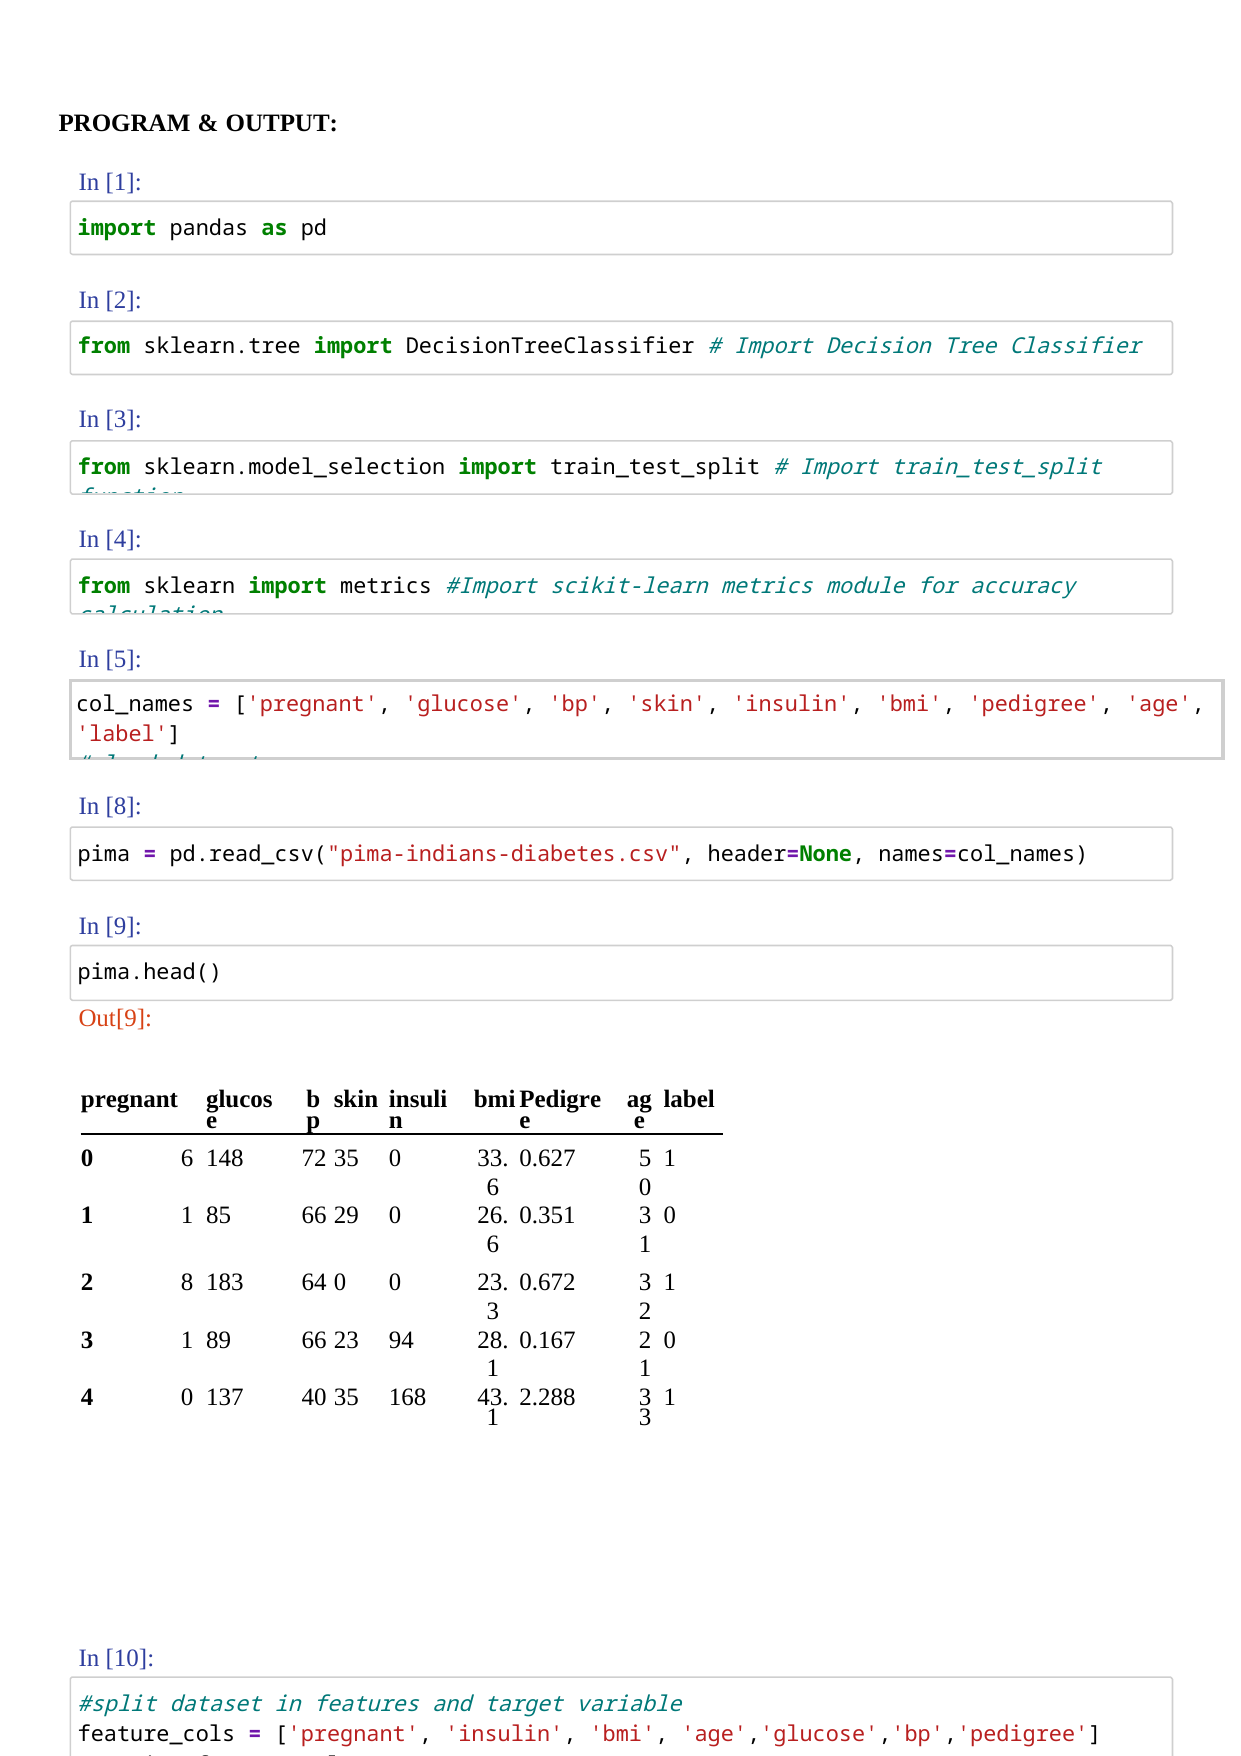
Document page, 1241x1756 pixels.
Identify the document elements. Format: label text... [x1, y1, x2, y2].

table_header label [663, 1091, 722, 1132]
table_cell 4 0 [81, 1382, 206, 1429]
table_cell 1 [663, 1135, 722, 1201]
table_header pregnant [81, 1091, 206, 1132]
table_cell 29 [334, 1201, 389, 1258]
table_cell 89 [206, 1325, 293, 1382]
text In [2]: [78, 285, 1194, 313]
subtitle PROGRAM & OUTPUT: [58, 108, 1194, 137]
table_cell 0 [663, 1201, 722, 1258]
text In [5]: [78, 644, 1194, 673]
table_cell 23 [334, 1325, 389, 1382]
table_cell 33 [613, 1382, 663, 1429]
table_header age [613, 1091, 663, 1132]
table_cell 0.167 [519, 1325, 613, 1382]
table_cell 1 [663, 1258, 722, 1325]
table_cell 33.6 [465, 1135, 519, 1201]
text In [9]: [78, 911, 1194, 940]
table_cell 66 [293, 1201, 333, 1258]
table_cell 2.288 [519, 1382, 613, 1429]
table_cell 0 [389, 1258, 465, 1325]
table_cell 1 [663, 1382, 722, 1429]
table_cell 137 [206, 1382, 293, 1429]
text In [3]: [78, 404, 1194, 433]
table_cell 0 [389, 1201, 465, 1258]
table_cell 28.1 [465, 1325, 519, 1382]
table_cell 148 [206, 1135, 293, 1201]
text In [4]: [78, 524, 1194, 553]
table_cell 0 [663, 1325, 722, 1382]
table_cell 168 [389, 1382, 465, 1429]
table_cell 31 [613, 1201, 663, 1258]
table_cell 0.672 [519, 1258, 613, 1325]
text In [1]: [78, 167, 1194, 195]
table_cell 23.3 [465, 1258, 519, 1325]
table_cell 66 [293, 1325, 333, 1382]
table_cell 21 [613, 1325, 663, 1382]
table_cell 94 [389, 1325, 465, 1382]
table_header glucose [206, 1091, 293, 1132]
table_cell 35 [334, 1382, 389, 1429]
table_cell 0.351 [519, 1201, 613, 1258]
table_cell 64 [293, 1258, 333, 1325]
table_cell 43.1 [465, 1382, 519, 1429]
text Out[9]: [78, 942, 1194, 1032]
text In [10]: [78, 1643, 1194, 1671]
table_cell 1 1 [81, 1201, 206, 1258]
table_cell 2 8 [81, 1258, 206, 1325]
table_cell 0 [334, 1258, 389, 1325]
table_cell 72 [293, 1135, 333, 1201]
table_cell 0 [389, 1135, 465, 1201]
table_header bmi [465, 1091, 519, 1132]
table_header insulin [389, 1091, 465, 1132]
table_cell 32 [613, 1258, 663, 1325]
table_cell 0 6 [81, 1135, 206, 1201]
table_cell 183 [206, 1258, 293, 1325]
table_header bp [293, 1091, 333, 1132]
table_cell 50 [613, 1135, 663, 1201]
table_cell 26.6 [465, 1201, 519, 1258]
table_cell 0.627 [519, 1135, 613, 1201]
table_cell 40 [293, 1382, 333, 1429]
table_cell 35 [334, 1135, 389, 1201]
table_cell 3 1 [81, 1325, 206, 1382]
table_cell 85 [206, 1201, 293, 1258]
text In [8]: [78, 791, 1194, 820]
table_header skin [334, 1091, 389, 1132]
table_header Pedigree [519, 1091, 613, 1132]
